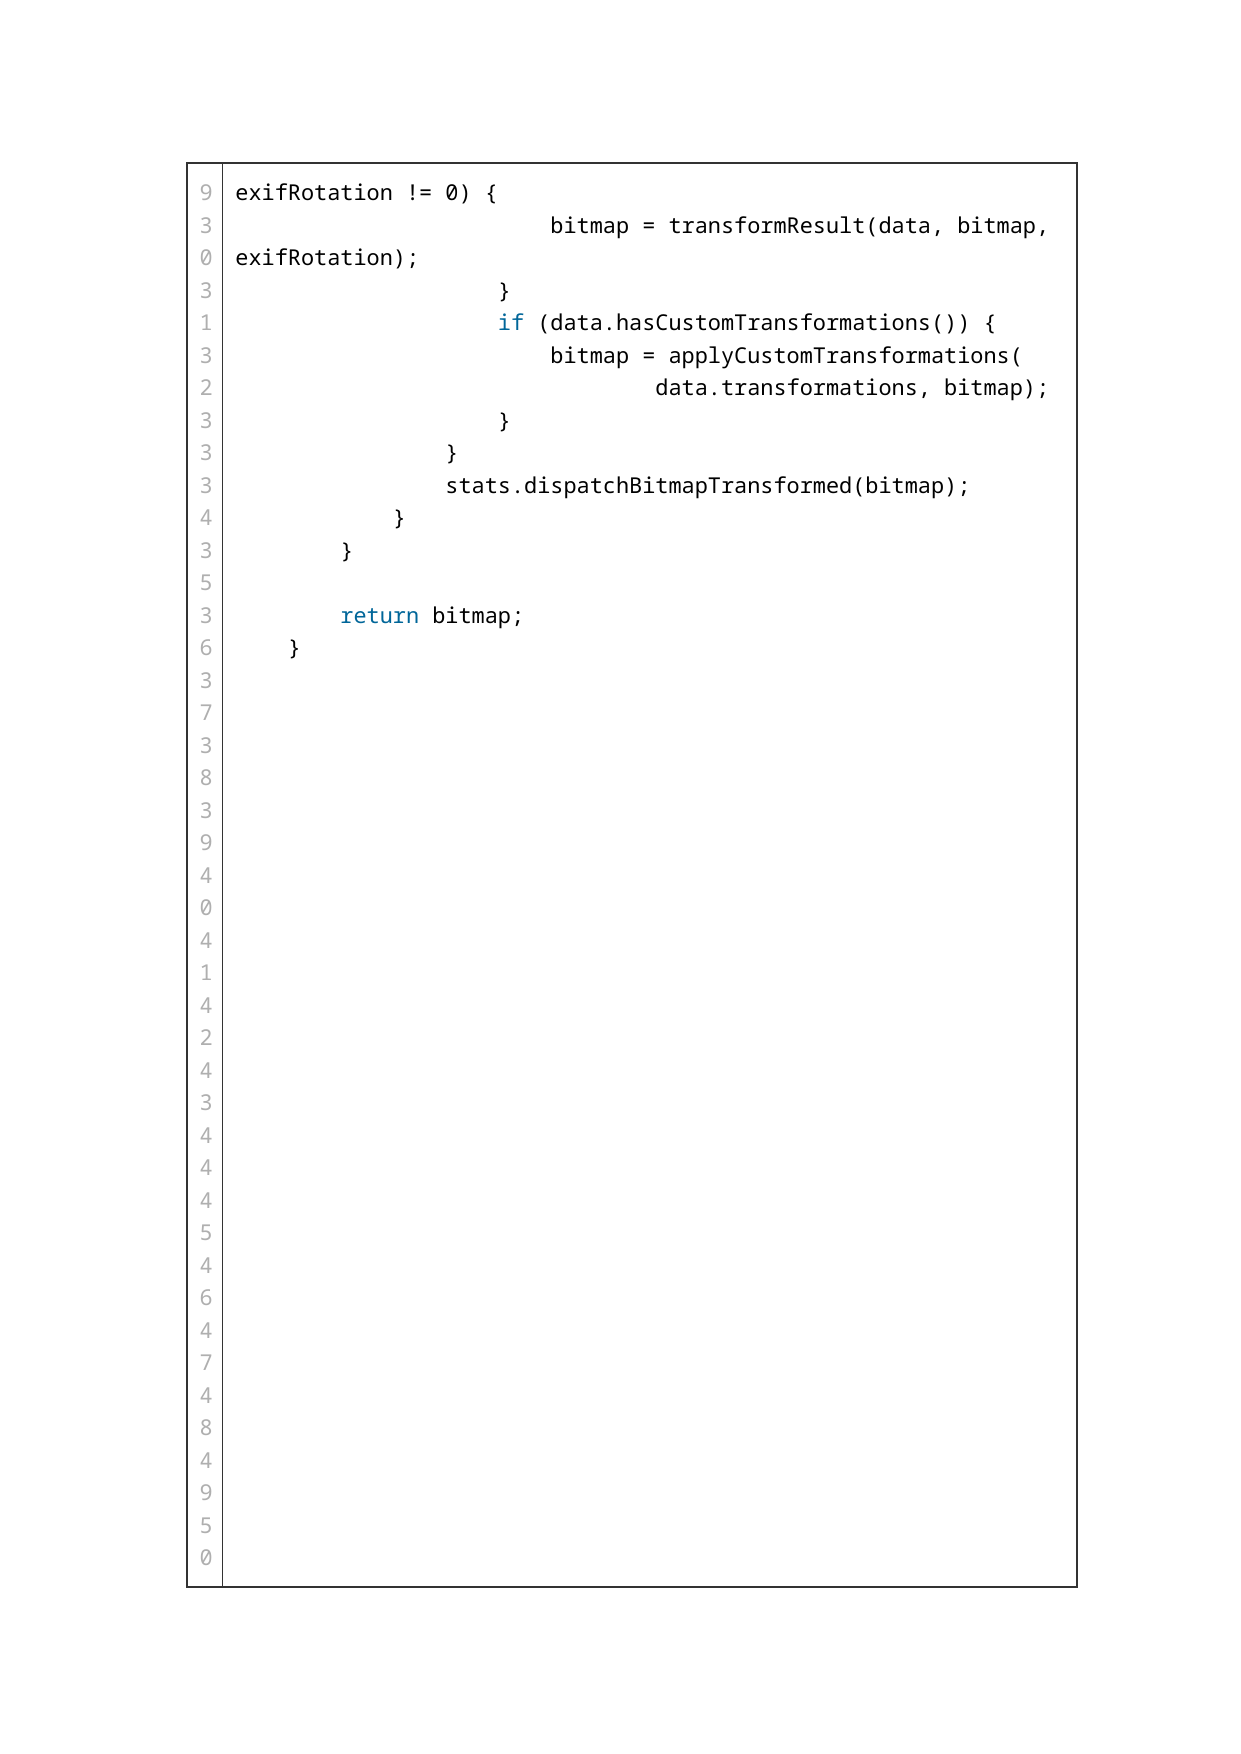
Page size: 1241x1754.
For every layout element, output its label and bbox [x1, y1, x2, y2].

table_header [223, 164, 1076, 1586]
table_header [188, 164, 222, 1586]
